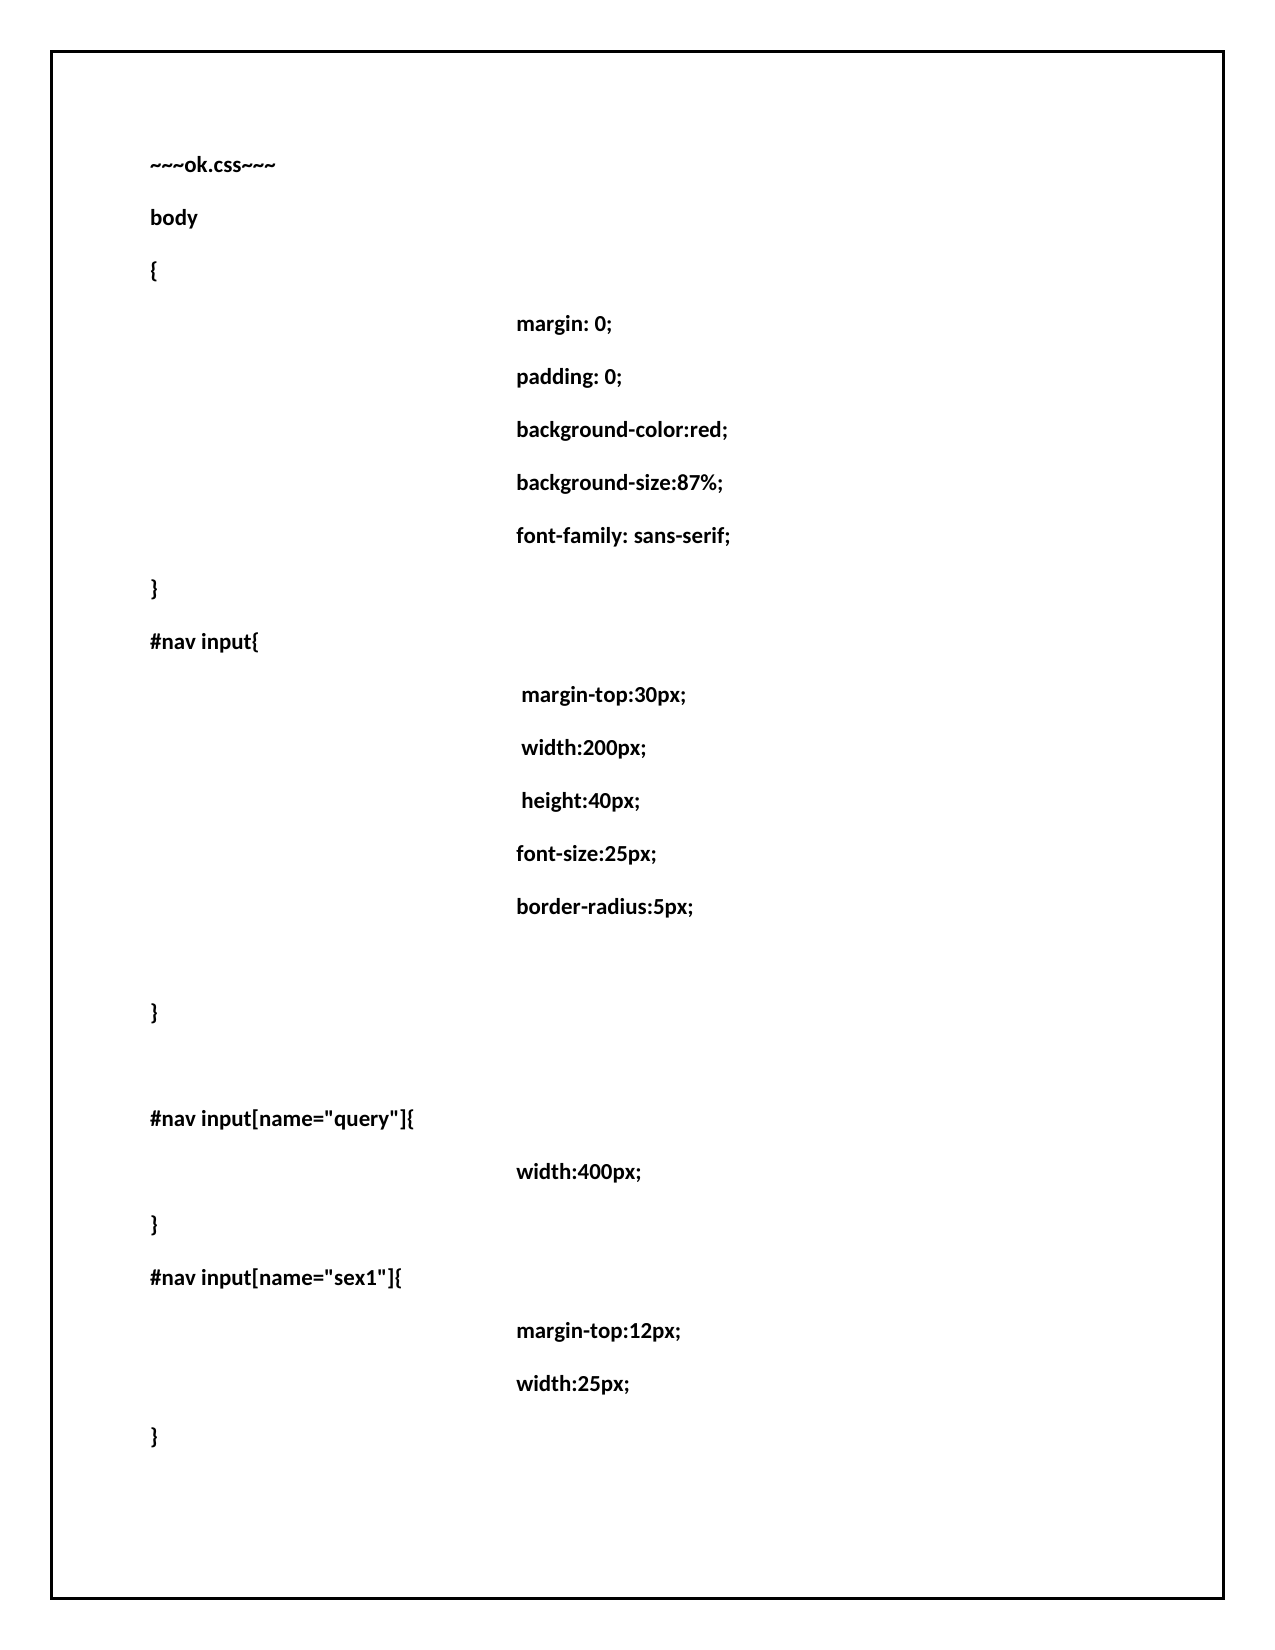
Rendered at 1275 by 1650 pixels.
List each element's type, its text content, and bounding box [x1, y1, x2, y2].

text #nav input[name="query"]{ [150, 1104, 1125, 1132]
text } [150, 574, 1125, 602]
text padding: 0; [150, 362, 1125, 390]
text { [150, 256, 1125, 284]
text margin: 0; [150, 309, 1125, 337]
text width:400px; [150, 1157, 1125, 1185]
text width:25px; [150, 1369, 1125, 1397]
text height:40px; [150, 786, 1125, 814]
text border-radius:5px; [150, 892, 1125, 920]
text ~~~ok.css~~~ [150, 150, 1125, 178]
text background-color:red; [150, 415, 1125, 443]
text margin-top:12px; [150, 1316, 1125, 1344]
text margin-top:30px; [150, 680, 1125, 708]
text } [150, 998, 1125, 1026]
text } [150, 1210, 1125, 1238]
text width:200px; [150, 733, 1125, 761]
text } [150, 1422, 1125, 1451]
text #nav input{ [150, 627, 1125, 655]
text font-size:25px; [150, 839, 1125, 867]
text body [150, 203, 1125, 231]
text #nav input[name="sex1"]{ [150, 1263, 1125, 1291]
text background-size:87%; [150, 468, 1125, 496]
text font-family: sans-serif; [150, 521, 1125, 549]
